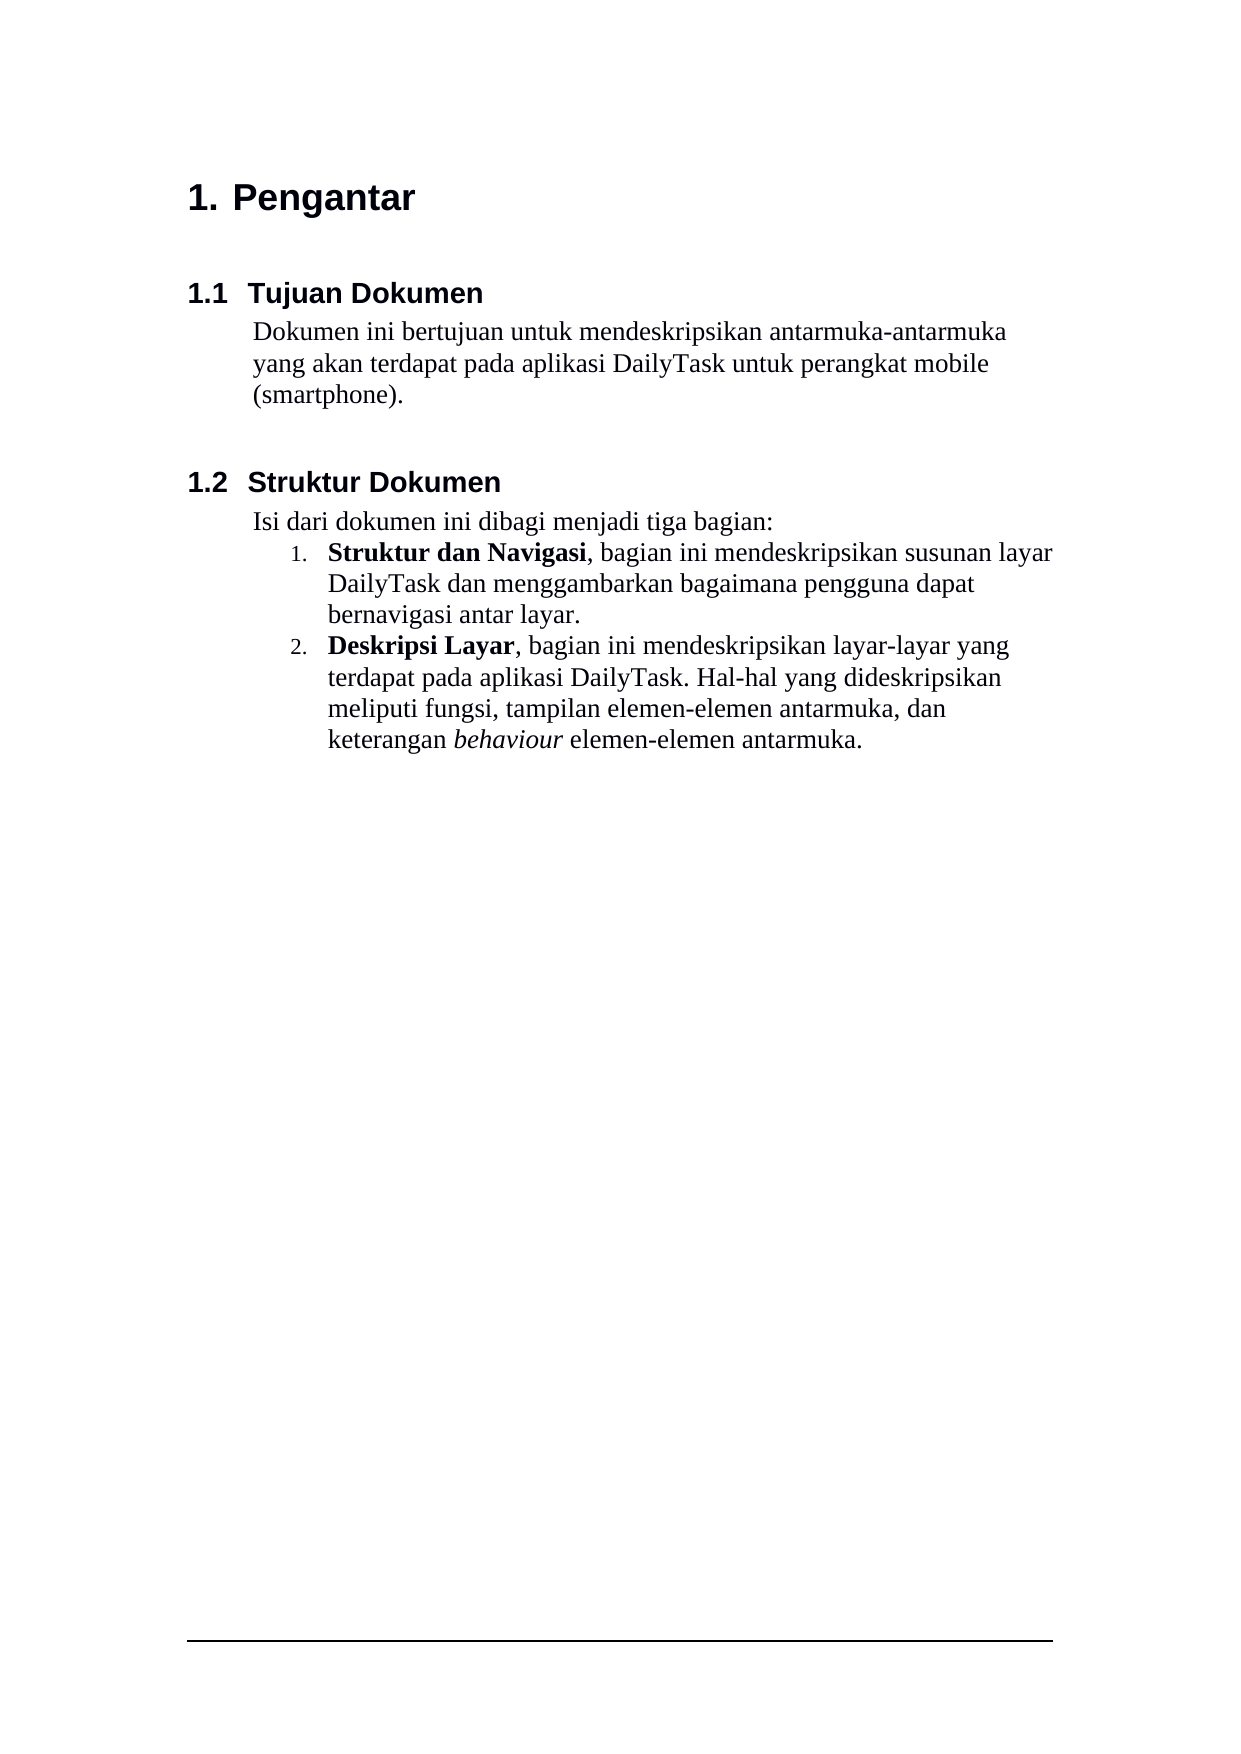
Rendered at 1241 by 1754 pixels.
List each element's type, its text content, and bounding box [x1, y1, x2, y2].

subtitle Struktur Dokumen [187, 465, 1053, 499]
list Deskripsi Layar, bagian ini mendeskripsikan layar-layar yang terdapat pada aplikasi DailyTask. Hal-hal yang dideskripsikan meliputi fungsi, tampilan elemen-elemen antarmuka, dan keterangan behaviour elemen-elemen antarmuka. [290, 629, 1053, 754]
text Isi dari dokumen ini dibagi menjadi tiga bagian: [253, 505, 1053, 536]
subtitle Pengantar [187, 175, 1053, 218]
subtitle Tujuan Dokumen [187, 276, 1053, 309]
text Dokumen ini bertujuan untuk mendeskripsikan antarmuka-antarmuka yang akan terdapat pada aplikasi DailyTask untuk perangkat mobile (smartphone). [253, 316, 1053, 409]
list Struktur dan Navigasi, bagian ini mendeskripsikan susunan layar DailyTask dan menggambarkan bagaimana pengguna dapat bernavigasi antar layar. [290, 536, 1053, 629]
